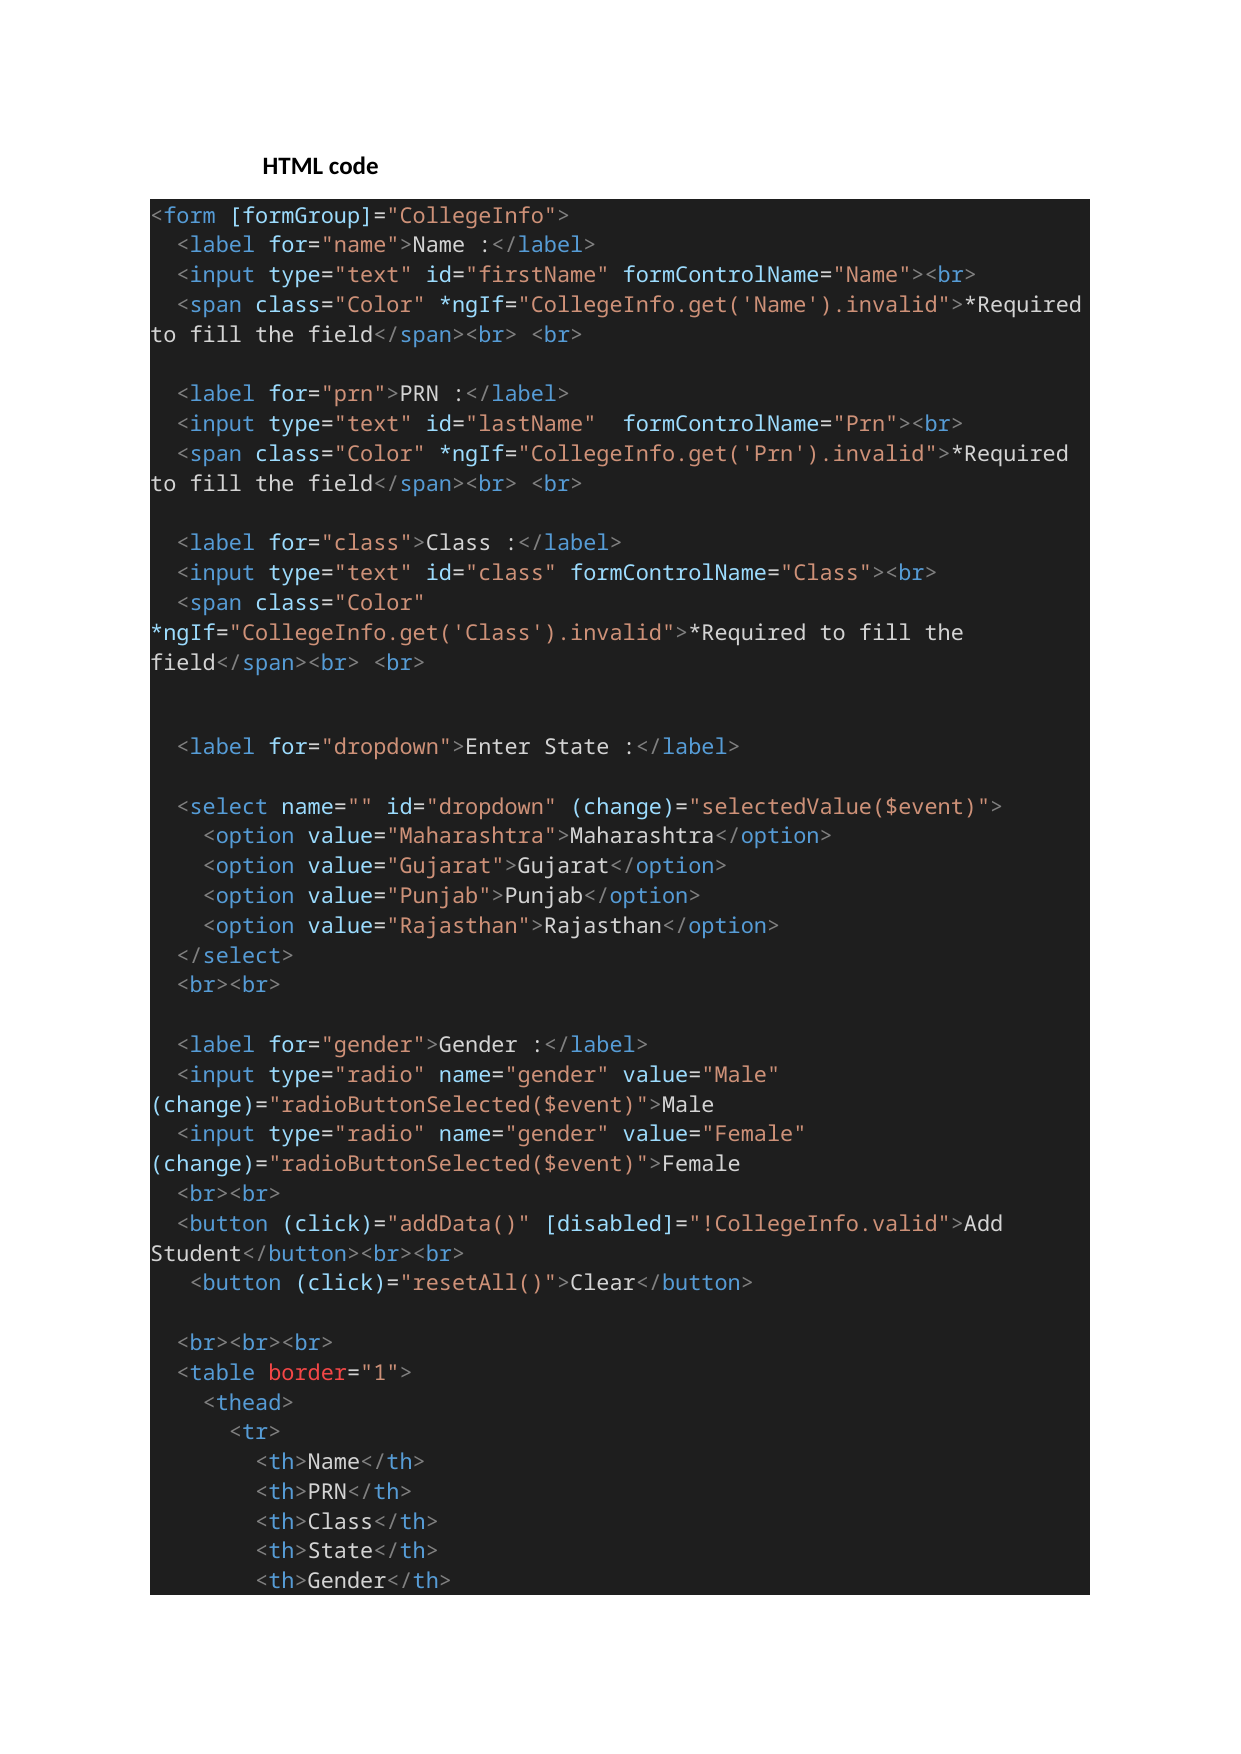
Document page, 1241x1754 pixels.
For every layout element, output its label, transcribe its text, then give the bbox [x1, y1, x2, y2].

text <label for="class">Class :</label> [150, 527, 1090, 557]
text <button (click)="addData()" [disabled]="!CollegeInfo.valid">Add Student</button><br><br> [150, 1208, 1090, 1267]
text <input type="text" id="class" formControlName="Class"><br> [150, 557, 1090, 587]
text <form [formGroup]="CollegeInfo"> [150, 199, 1090, 229]
text <input type="radio" name="gender" value="Male" (change)="radioButtonSelected($event)">Male [150, 1059, 1090, 1118]
text <select name="" id="dropdown" (change)="selectedValue($event)"> [150, 791, 1090, 820]
text <label for="name">Name :</label> [150, 229, 1090, 259]
text <span class="Color" *ngIf="CollegeInfo.get('Prn').invalid">*Required to fill the field</span><br> <br> [150, 438, 1090, 497]
text <option value="Maharashtra">Maharashtra</option> [150, 820, 1090, 850]
text <br><br> [150, 969, 1090, 999]
text <span class="Color" *ngIf="CollegeInfo.get('Class').invalid">*Required to fill the field</span><br> <br> [150, 587, 1090, 676]
text <th>State</th> [150, 1535, 1090, 1565]
text <label for="prn">PRN :</label> [150, 378, 1090, 408]
text <th>Gender</th> [150, 1565, 1090, 1595]
text <th>PRN</th> [150, 1476, 1090, 1506]
text <th>Class</th> [150, 1506, 1090, 1535]
text <input type="text" id="firstName" formControlName="Name"><br> [150, 259, 1090, 289]
text <br><br> [150, 1178, 1090, 1208]
text <option value="Punjab">Punjab</option> [150, 880, 1090, 910]
text <label for="gender">Gender :</label> [150, 1029, 1090, 1059]
text <th>Name</th> [150, 1446, 1090, 1476]
list HTML code [262, 150, 1090, 181]
text <option value="Rajasthan">Rajasthan</option> [150, 910, 1090, 939]
text <label for="dropdown">Enter State :</label> [150, 731, 1090, 761]
text <br><br><br> [150, 1327, 1090, 1357]
text <button (click)="resetAll()">Clear</button> [150, 1267, 1090, 1297]
text <input type="text" id="lastName" formControlName="Prn"><br> [150, 408, 1090, 438]
text <input type="radio" name="gender" value="Female" (change)="radioButtonSelected($event)">Female [150, 1118, 1090, 1178]
text <span class="Color" *ngIf="CollegeInfo.get('Name').invalid">*Required to fill the field</span><br> <br> [150, 289, 1090, 348]
text <thead> [150, 1386, 1090, 1416]
text </select> [150, 939, 1090, 969]
text <tr> [150, 1416, 1090, 1446]
text <option value="Gujarat">Gujarat</option> [150, 850, 1090, 880]
text <table border="1"> [150, 1357, 1090, 1386]
